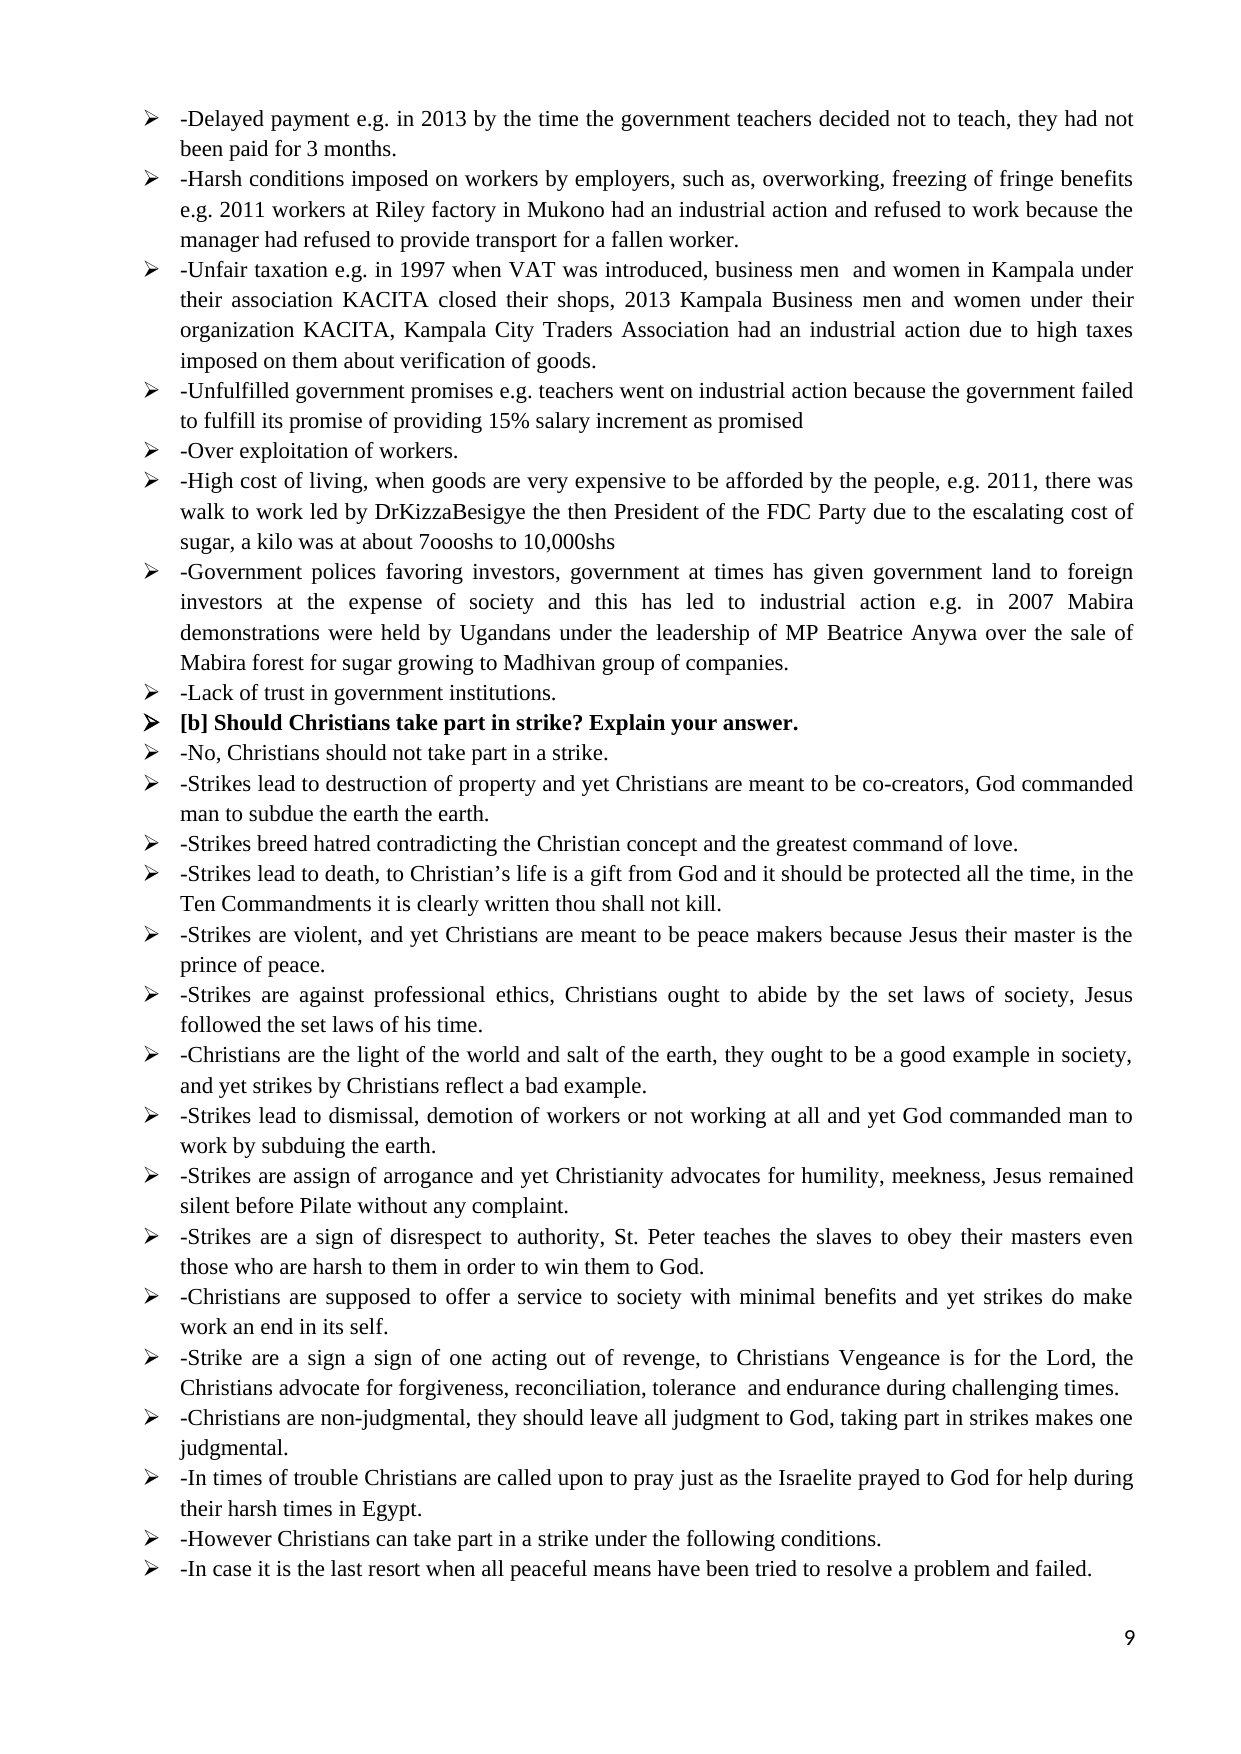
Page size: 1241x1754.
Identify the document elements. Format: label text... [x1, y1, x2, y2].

list -No, Christians should not take part in a strike. [142, 739, 1135, 766]
list -Christians are non-judgmental, they should leave all judgment to God, taking part in strikes makes one judgmental. [142, 1404, 1135, 1461]
list -Strikes are a sign of disrespect to authority, St. Peter teaches the slaves to obey their masters even those who are harsh to them in order to win them to God. [142, 1223, 1135, 1279]
list -Unfulfilled government promises e.g. teachers went on industrial action because the government failed to fulfill its promise of providing 15% salary increment as promised [142, 377, 1135, 433]
list -Strikes lead to dismissal, demotion of workers or not working at all and yet God commanded man to work by subduing the earth. [142, 1102, 1135, 1158]
list -Strikes breed hatred contradicting the Christian concept and the greatest command of love. [142, 830, 1135, 856]
list -Lack of trust in government institutions. [142, 679, 1135, 705]
list -Delayed payment e.g. in 2013 by the time the government teachers decided not to teach, they had not been paid for 3 months. [142, 105, 1135, 162]
list -Strikes are assign of arrogance and yet Christianity advocates for humility, meekness, Jesus remained silent before Pilate without any complaint. [142, 1162, 1135, 1219]
list -Christians are the light of the world and salt of the earth, they ought to be a good example in society, and yet strikes by Christians reflect a bad example. [142, 1041, 1135, 1098]
list -Over exploitation of workers. [142, 437, 1135, 464]
list -Strikes are violent, and yet Christians are meant to be peace makers because Jesus their master is the prince of peace. [142, 921, 1135, 977]
list -Strikes lead to destruction of property and yet Christians are meant to be co-creators, God commanded man to subdue the earth the earth. [142, 769, 1135, 826]
list -Strike are a sign a sign of one acting out of revenge, to Christians Vengeance is for the Lord, the Christians advocate for forgiveness, reconciliation, tolerance and endurance during challenging times. [142, 1343, 1135, 1400]
list -In case it is the last resort when all peaceful means have been tried to resolve a problem and failed. [142, 1555, 1135, 1581]
list [b] Should Christians take part in strike? Explain your answer. [142, 709, 1135, 736]
list -Unfair taxation e.g. in 1997 when VAT was introduced, business men and women in Kampala under their association KACITA closed their shops, 2013 Kampala Business men and women under their organization KACITA, Kampala City Traders Association had an industrial action due to high taxes imposed on them about verification of goods. [142, 256, 1135, 373]
list -Harsh conditions imposed on workers by employers, such as, overworking, freezing of fringe benefits e.g. 2011 workers at Riley factory in Mukono had an industrial action and refused to work because the manager had refused to provide transport for a fallen worker. [142, 165, 1135, 252]
list -However Christians can take part in a strike under the following conditions. [142, 1525, 1135, 1551]
list -Strikes are against professional ethics, Christians ought to abide by the set laws of society, Jesus followed the set laws of his time. [142, 981, 1135, 1038]
list -Government polices favoring investors, government at times has given government land to foreign investors at the expense of society and this has led to industrial action e.g. in 2007 Mabira demonstrations were held by Ugandans under the leadership of MP Beatrice Anywa over the sale of Mabira forest for sugar growing to Madhivan group of companies. [142, 558, 1135, 675]
list -Strikes lead to death, to Christian’s life is a gift from God and it should be protected all the time, in the Ten Commandments it is clearly written thou shall not kill. [142, 860, 1135, 917]
list -In times of trouble Christians are called upon to pray just as the Israelite prayed to God for help during their harsh times in Egypt. [142, 1464, 1135, 1521]
list -Christians are supposed to offer a service to society with minimal benefits and yet strikes do make work an end in its self. [142, 1283, 1135, 1340]
list -High cost of living, when goods are very expensive to be afforded by the people, e.g. 2011, there was walk to work led by DrKizzaBesigye the then President of the FDC Party due to the escalating cost of sugar, a kilo was at about 7oooshs to 10,000shs [142, 467, 1135, 554]
